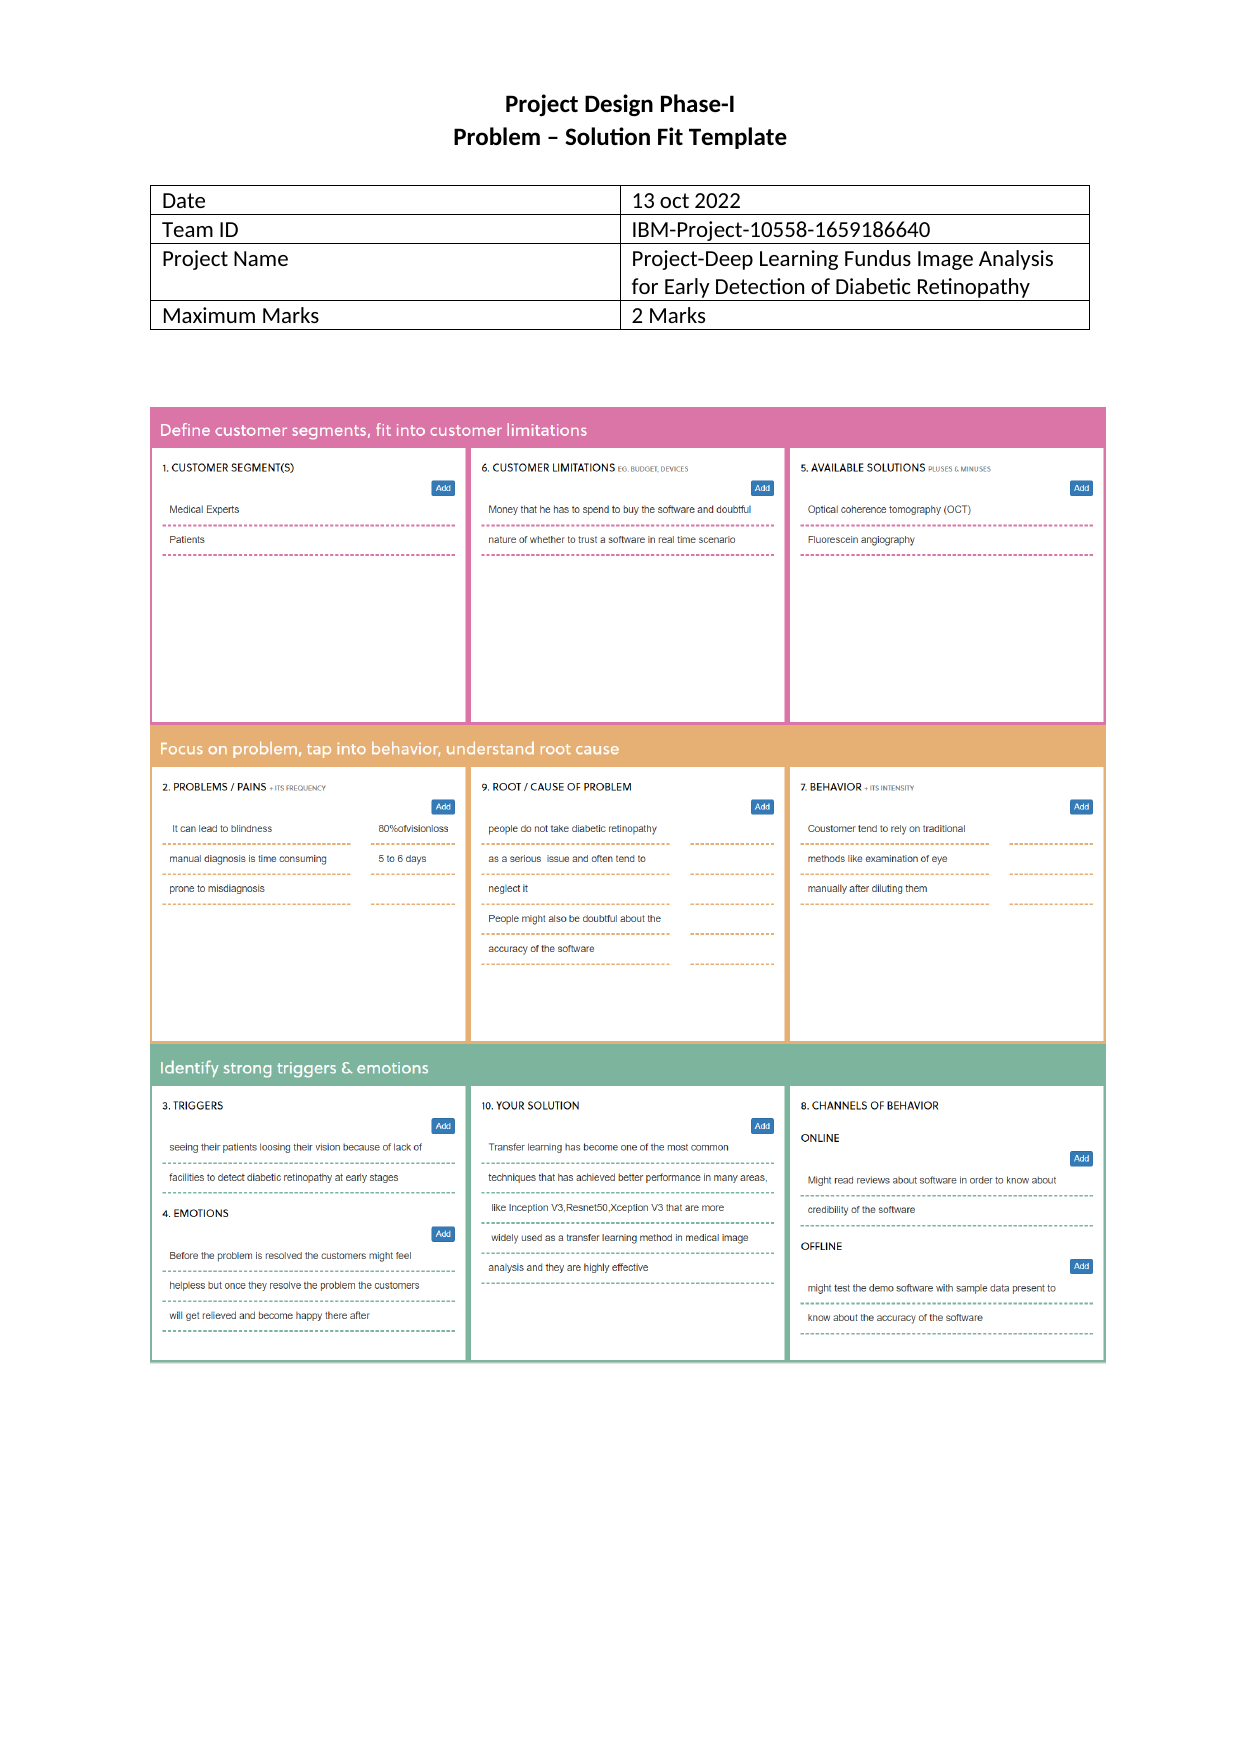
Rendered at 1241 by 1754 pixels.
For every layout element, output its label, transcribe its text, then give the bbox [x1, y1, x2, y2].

text Project Design Phase-I [150, 89, 1090, 119]
text Problem – Solution Fit Template [150, 122, 1090, 152]
table_cell 2 Marks [621, 301, 1089, 329]
table_cell IBM-Project-10558-1659186640 [621, 215, 1089, 243]
table_cell Team ID [151, 215, 620, 243]
table_header Date [151, 186, 620, 214]
table_cell Maximum Marks [151, 301, 620, 329]
table_header 13 oct 2022 [621, 186, 1089, 214]
table_cell Project Name [151, 244, 620, 300]
picture [150, 407, 1106, 1364]
table_cell Project-Deep Learning Fundus Image Analysis for Early Detection of Diabetic Retinopathy [621, 244, 1089, 300]
